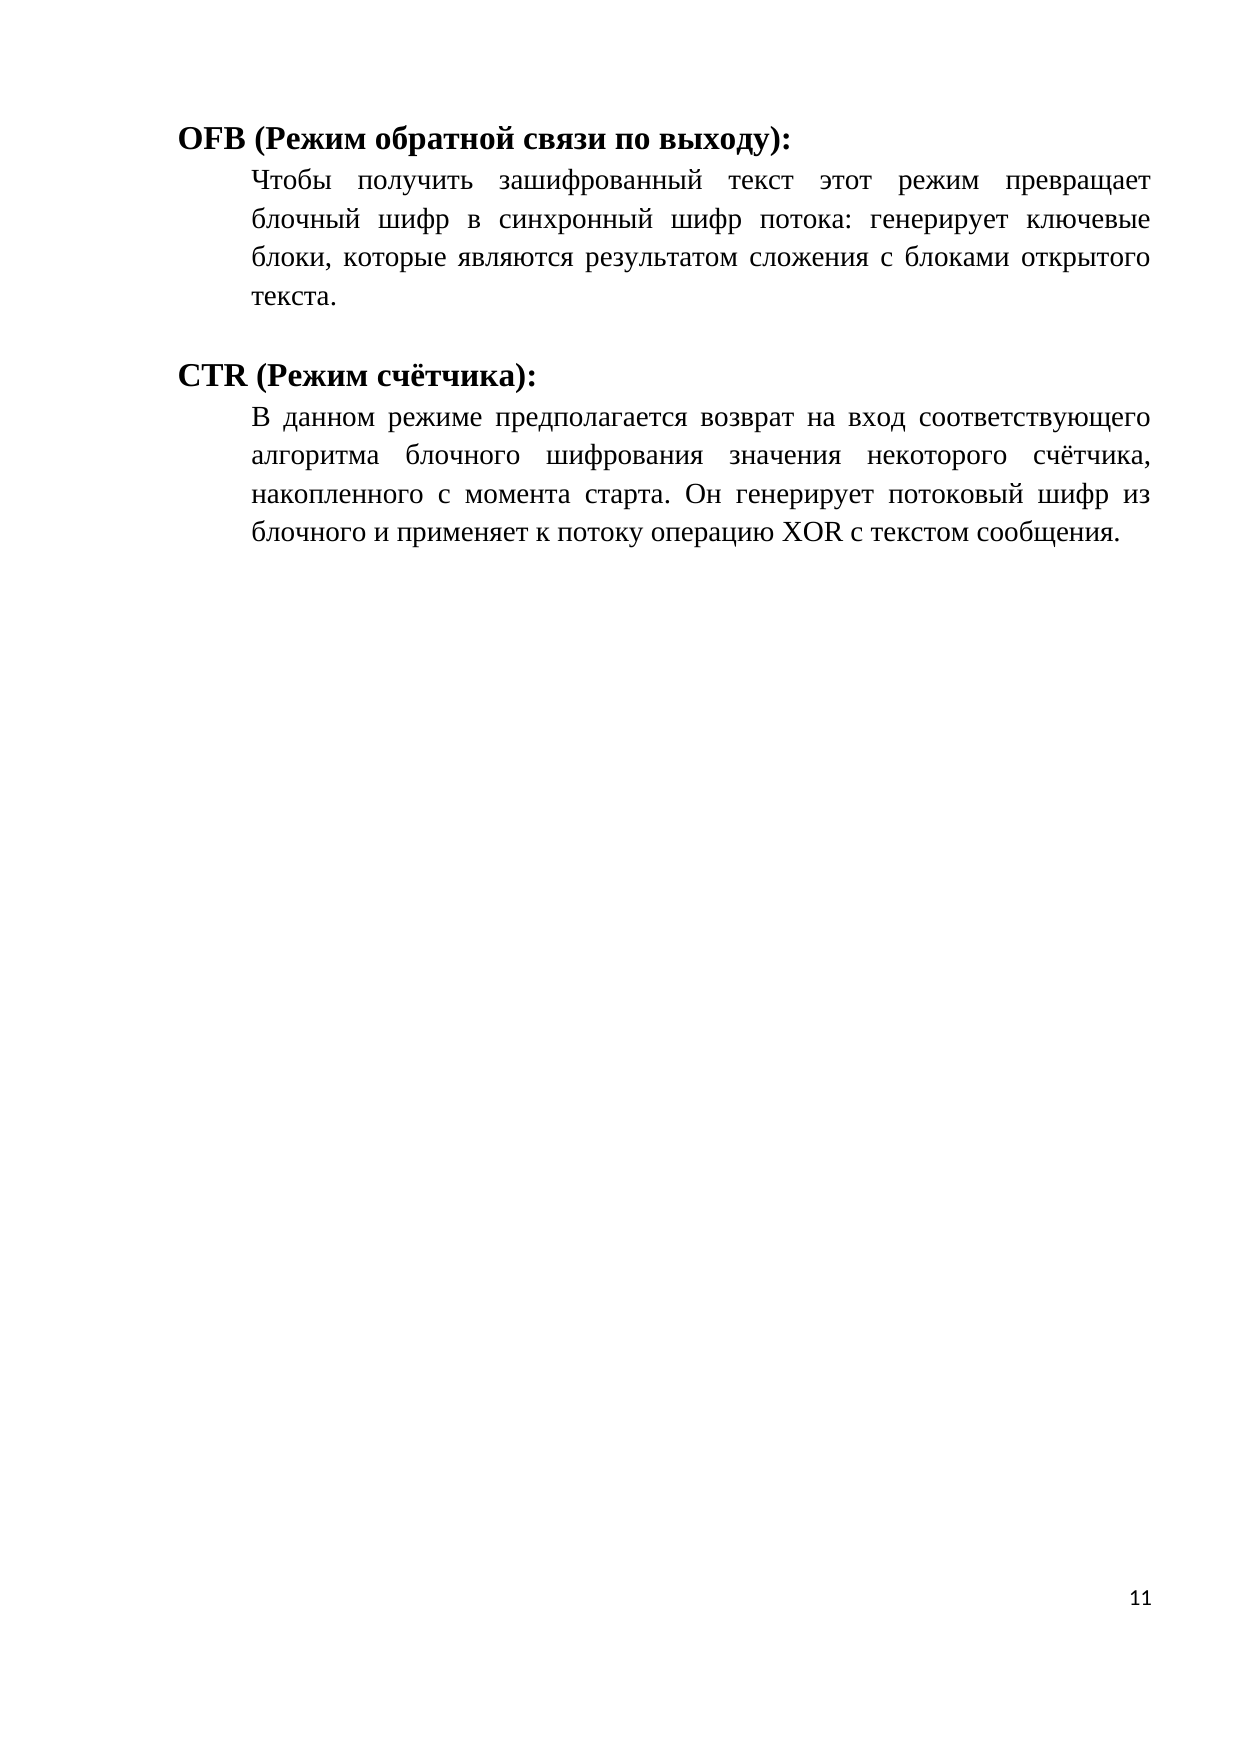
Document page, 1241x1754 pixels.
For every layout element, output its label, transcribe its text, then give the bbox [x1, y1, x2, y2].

text Чтобы получить зашифрованный текст этот режим превращает блочный шифр в синхронный шифр потока: генерирует ключевые блоки, которые являются результатом сложения с блоками открытого текста. [251, 162, 1152, 311]
text CTR (Режим счётчика): [177, 355, 1152, 393]
text OFB (Режим обратной связи по выходу): [177, 118, 1152, 156]
text В данном режиме предполагается возврат на вход соответствующего алгоритма блочного шифрования значения некоторого счётчика, накопленного с момента старта. Он генерирует потоковый шифр из блочного и применяет к потоку операцию XOR с текстом сообщения. [251, 399, 1152, 548]
